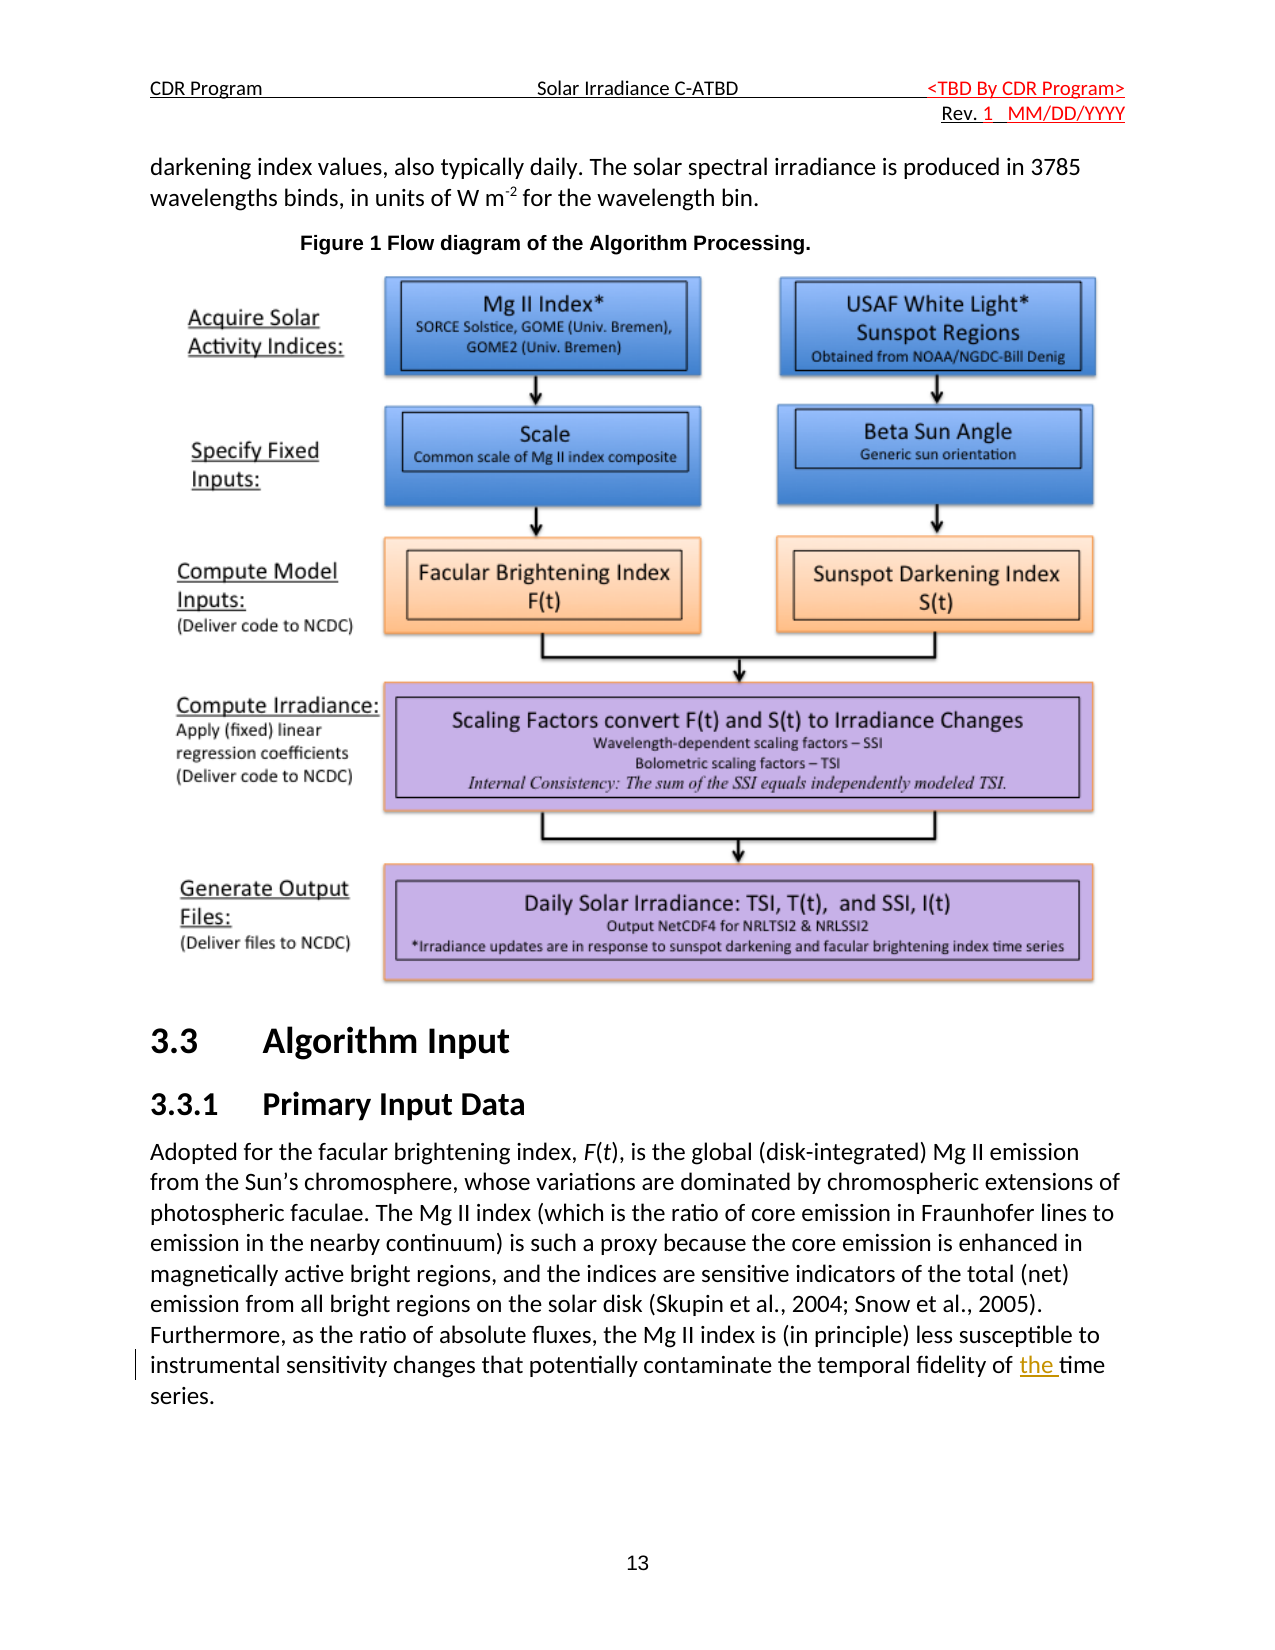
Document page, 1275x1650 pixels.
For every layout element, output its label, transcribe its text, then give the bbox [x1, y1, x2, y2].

picture [150, 267, 1125, 999]
text Figure 1 Flow diagram of the Algorithm Processing. [300, 231, 975, 255]
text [150, 151, 1125, 212]
subtitle Primary Input Data [150, 1083, 1125, 1123]
subtitle Algorithm Input [150, 1017, 1125, 1063]
text Adopted for the facular brightening index, F(t), is the global (disk-integrated) Mg II emission from the Sun’s chromosphere, whose variations are dominated by chromospheric extensions of photospheric faculae. The Mg II index (which is the ratio of core emission in Fraunhofer lines to emission in the nearby continuum) is such a proxy because the core emission is enhanced in magnetically active bright regions, and the indices are sensitive indicators of the total (net) emission from all bright regions on the solar disk (Skupin et al., 2004; Snow et al., 2005). Furthermore, as the ratio of absolute fluxes, the Mg II index is (in principle) less susceptible to instrumental sensitivity changes that potentially contaminate the temporal fidelity of time series. [150, 1136, 1125, 1410]
